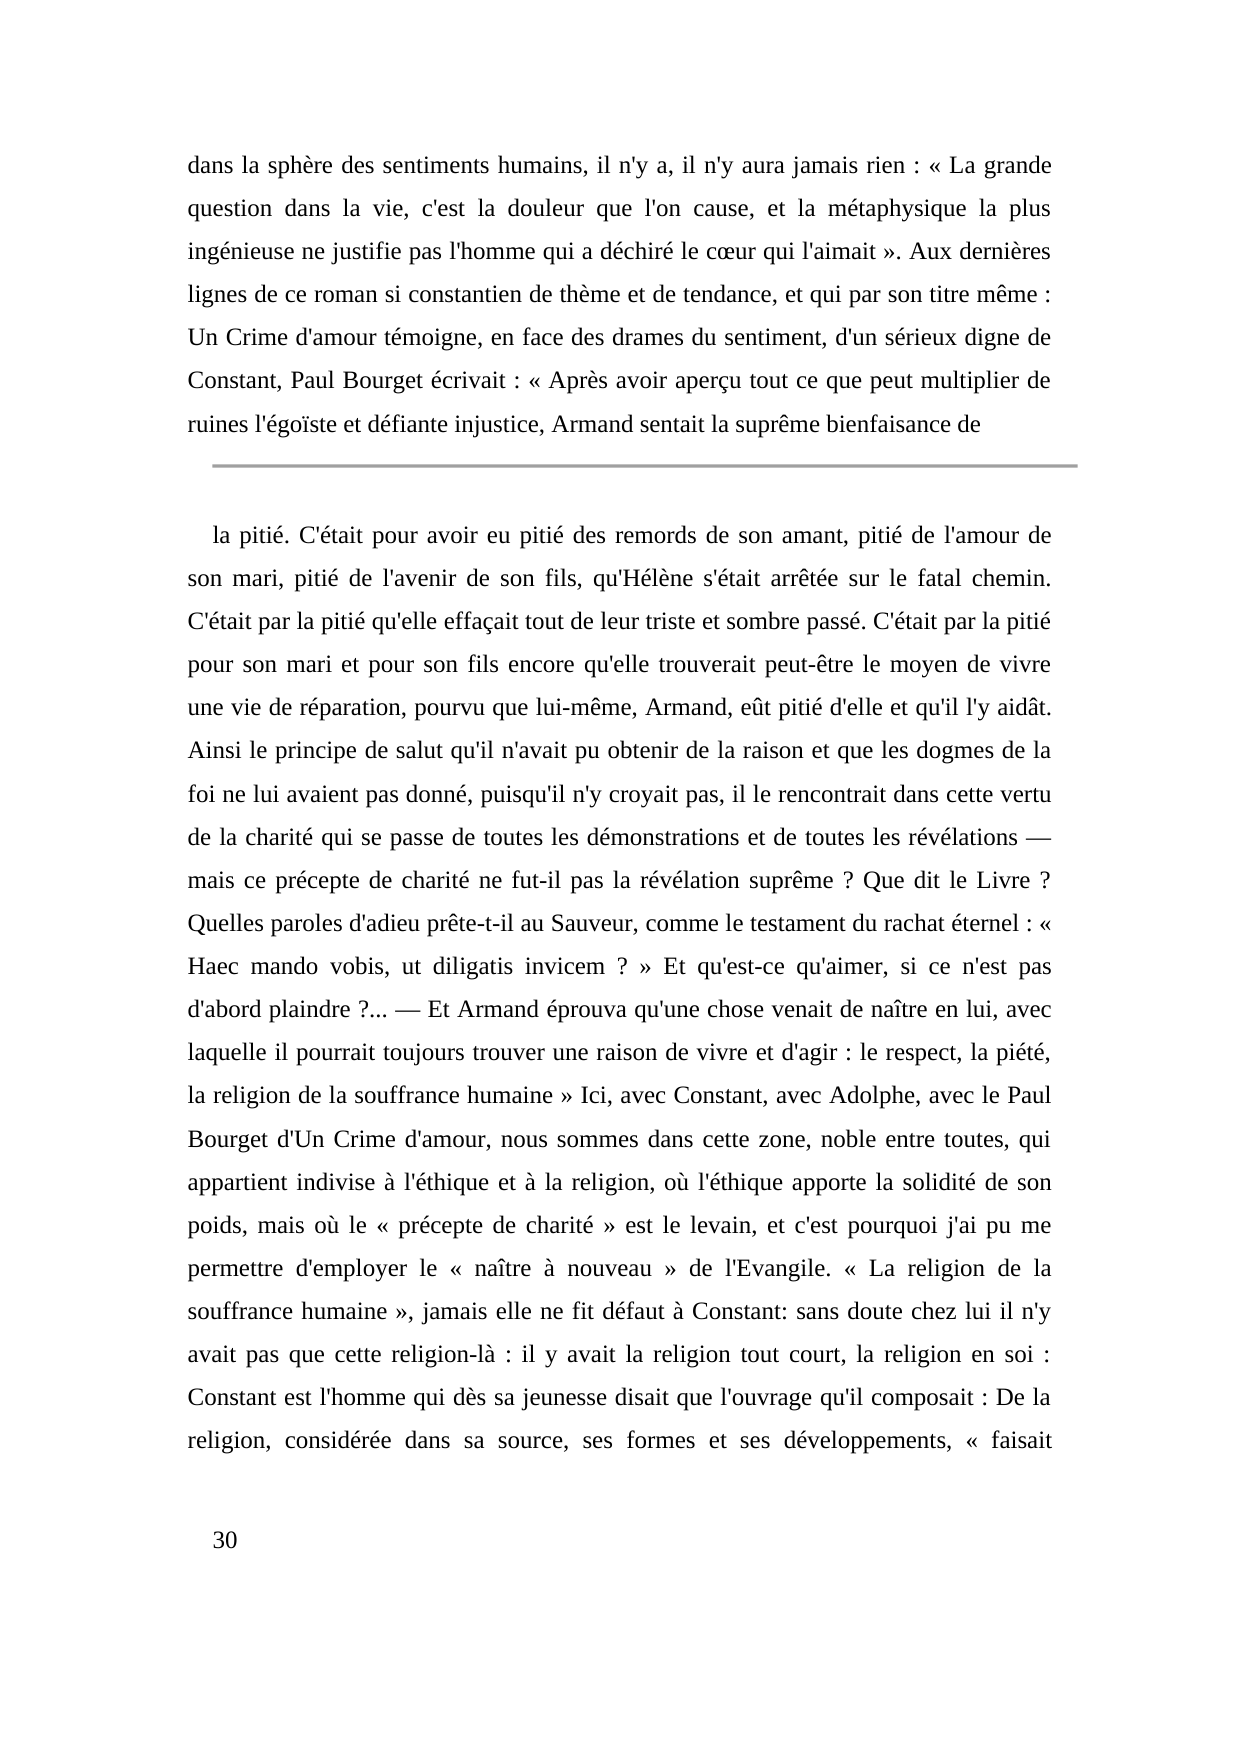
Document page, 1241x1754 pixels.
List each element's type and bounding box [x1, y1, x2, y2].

text [187, 150, 1053, 437]
text [187, 520, 1053, 1454]
